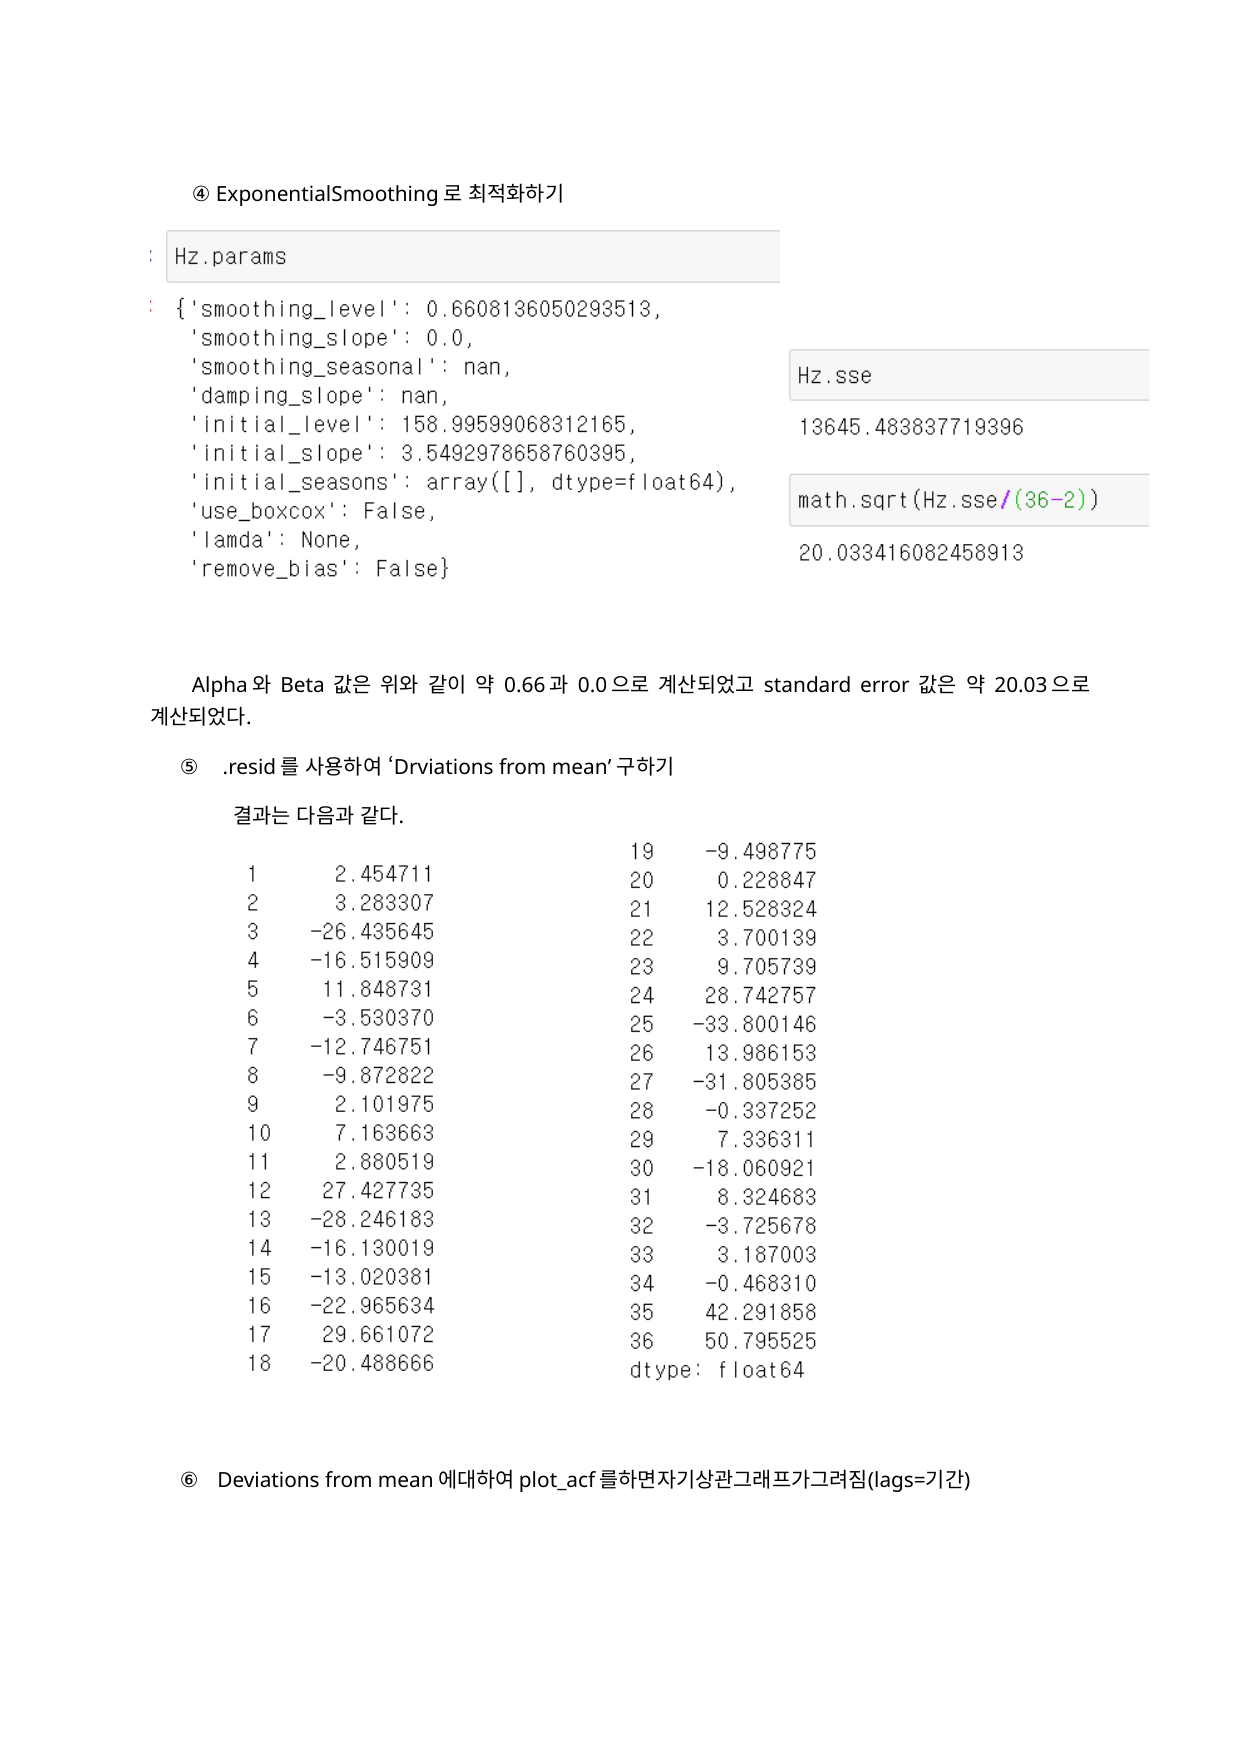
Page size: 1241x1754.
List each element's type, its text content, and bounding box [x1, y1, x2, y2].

list Deviations from mean에대하여plot_acf를하면자기상관그래프가그려짐(lags=기간) [179, 1463, 1090, 1494]
text Alpha와 Beta 값은 위와 같이 약 0.66과 0.0으로 계산되었고 standard error 값은 약 20.03으로 계산되었다. [150, 668, 1090, 731]
text 결과는 다음과 같다. [150, 799, 1090, 830]
picture [610, 838, 926, 1394]
picture [231, 853, 493, 1373]
list .resid를 사용하여 ‘Drviations from mean’ 구하기 [179, 750, 1090, 780]
picture [783, 338, 1149, 583]
picture [150, 225, 780, 604]
text ④ ExponentialSmoothing로 최적화하기 [150, 177, 1090, 207]
